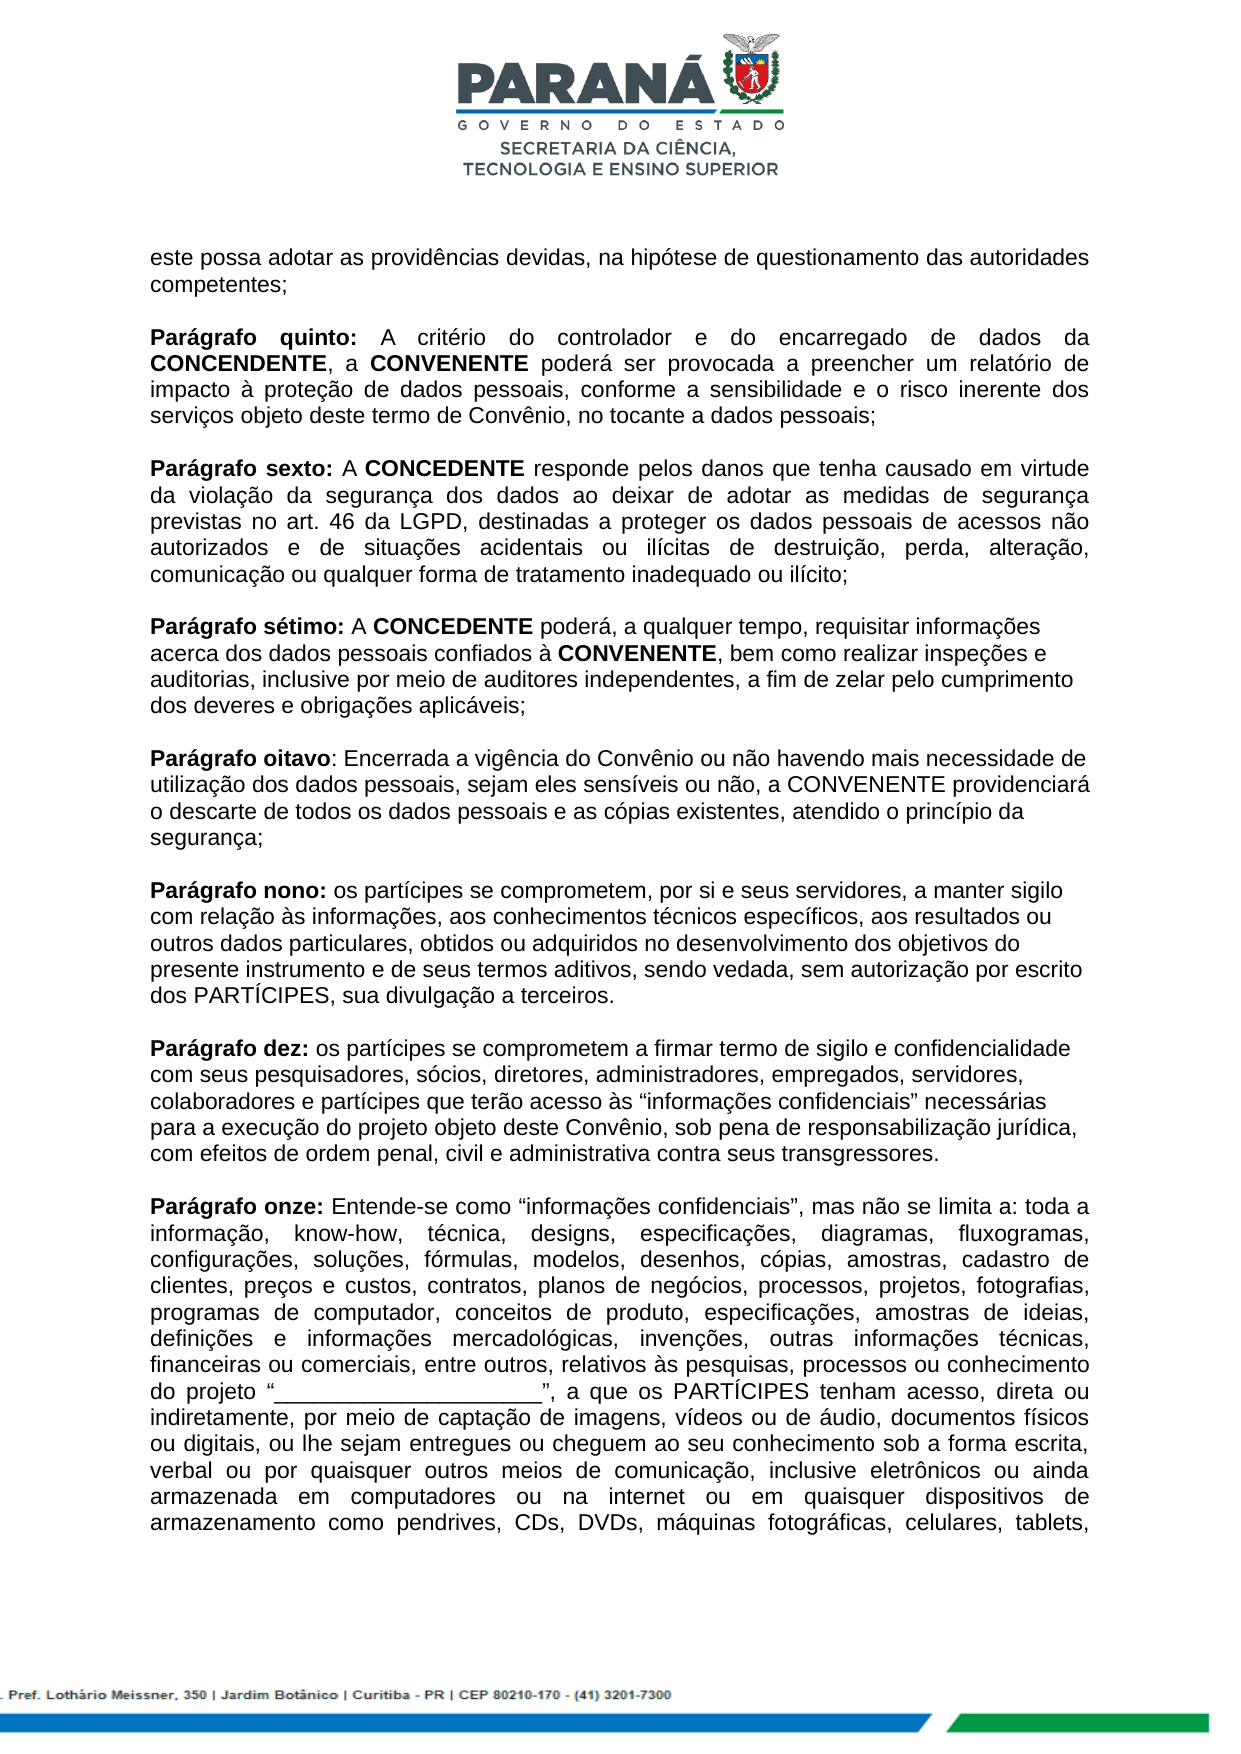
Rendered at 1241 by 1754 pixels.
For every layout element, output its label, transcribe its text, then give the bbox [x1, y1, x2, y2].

text Parágrafo quinto: A critério do controlador e do encarregado de dados da CONCENDENTE, a CONVENENTE poderá ser provocada a preencher um relatório de impacto à proteção de dados pessoais, conforme a sensibilidade e o risco inerente dos serviços objeto deste termo de Convênio, no tocante a dados pessoais; [150, 323, 1090, 429]
picture [0, 1677, 1211, 1745]
subtitle Parágrafo nono: os partícipes se comprometem, por si e seus servidores, a manter sigilo com relação às informações, aos conhecimentos técnicos específicos, aos resultados ou outros dados particulares, obtidos ou adquiridos no desenvolvimento dos objetivos do presente instrumento e de seus termos aditivos, sendo vedada, sem autorização por escrito dos PARTÍCIPES, sua divulgação a terceiros. [150, 877, 1090, 1009]
subtitle Parágrafo dez: os partícipes se comprometem a firmar termo de sigilo e confidencialidade com seus pesquisadores, sócios, diretores, administradores, empregados, servidores, colaboradores e partícipes que terão acesso às “informações confidenciais” necessárias para a execução do projeto objeto deste Convênio, sob pena de responsabilização jurídica, com efeitos de ordem penal, civil e administrativa contra seus transgressores. [150, 1035, 1090, 1167]
picture [456, 34, 784, 178]
text Parágrafo sexto: A CONCEDENTE responde pelos danos que tenha causado em virtude da violação da segurança dos dados ao deixar de adotar as medidas de segurança previstas no art. 46 da LGPD, destinadas a proteger os dados pessoais de acessos não autorizados e de situações acidentais ou ilícitas de destruição, perda, alteração, comunicação ou qualquer forma de tratamento inadequado ou ilícito; [150, 455, 1090, 587]
subtitle Parágrafo oitavo: Encerrada a vigência do Convênio ou não havendo mais necessidade de utilização dos dados pessoais, sejam eles sensíveis ou não, a CONVENENTE providenciará o descarte de todos os dados pessoais e as cópias existentes, atendido o princípio da segurança; [150, 745, 1090, 851]
subtitle Parágrafo sétimo: A CONCEDENTE poderá, a qualquer tempo, requisitar informações acerca dos dados pessoais confiados à CONVENENTE, bem como realizar inspeções e auditorias, inclusive por meio de auditores independentes, a fim de zelar pelo cumprimento dos deveres e obrigações aplicáveis; [150, 613, 1090, 719]
